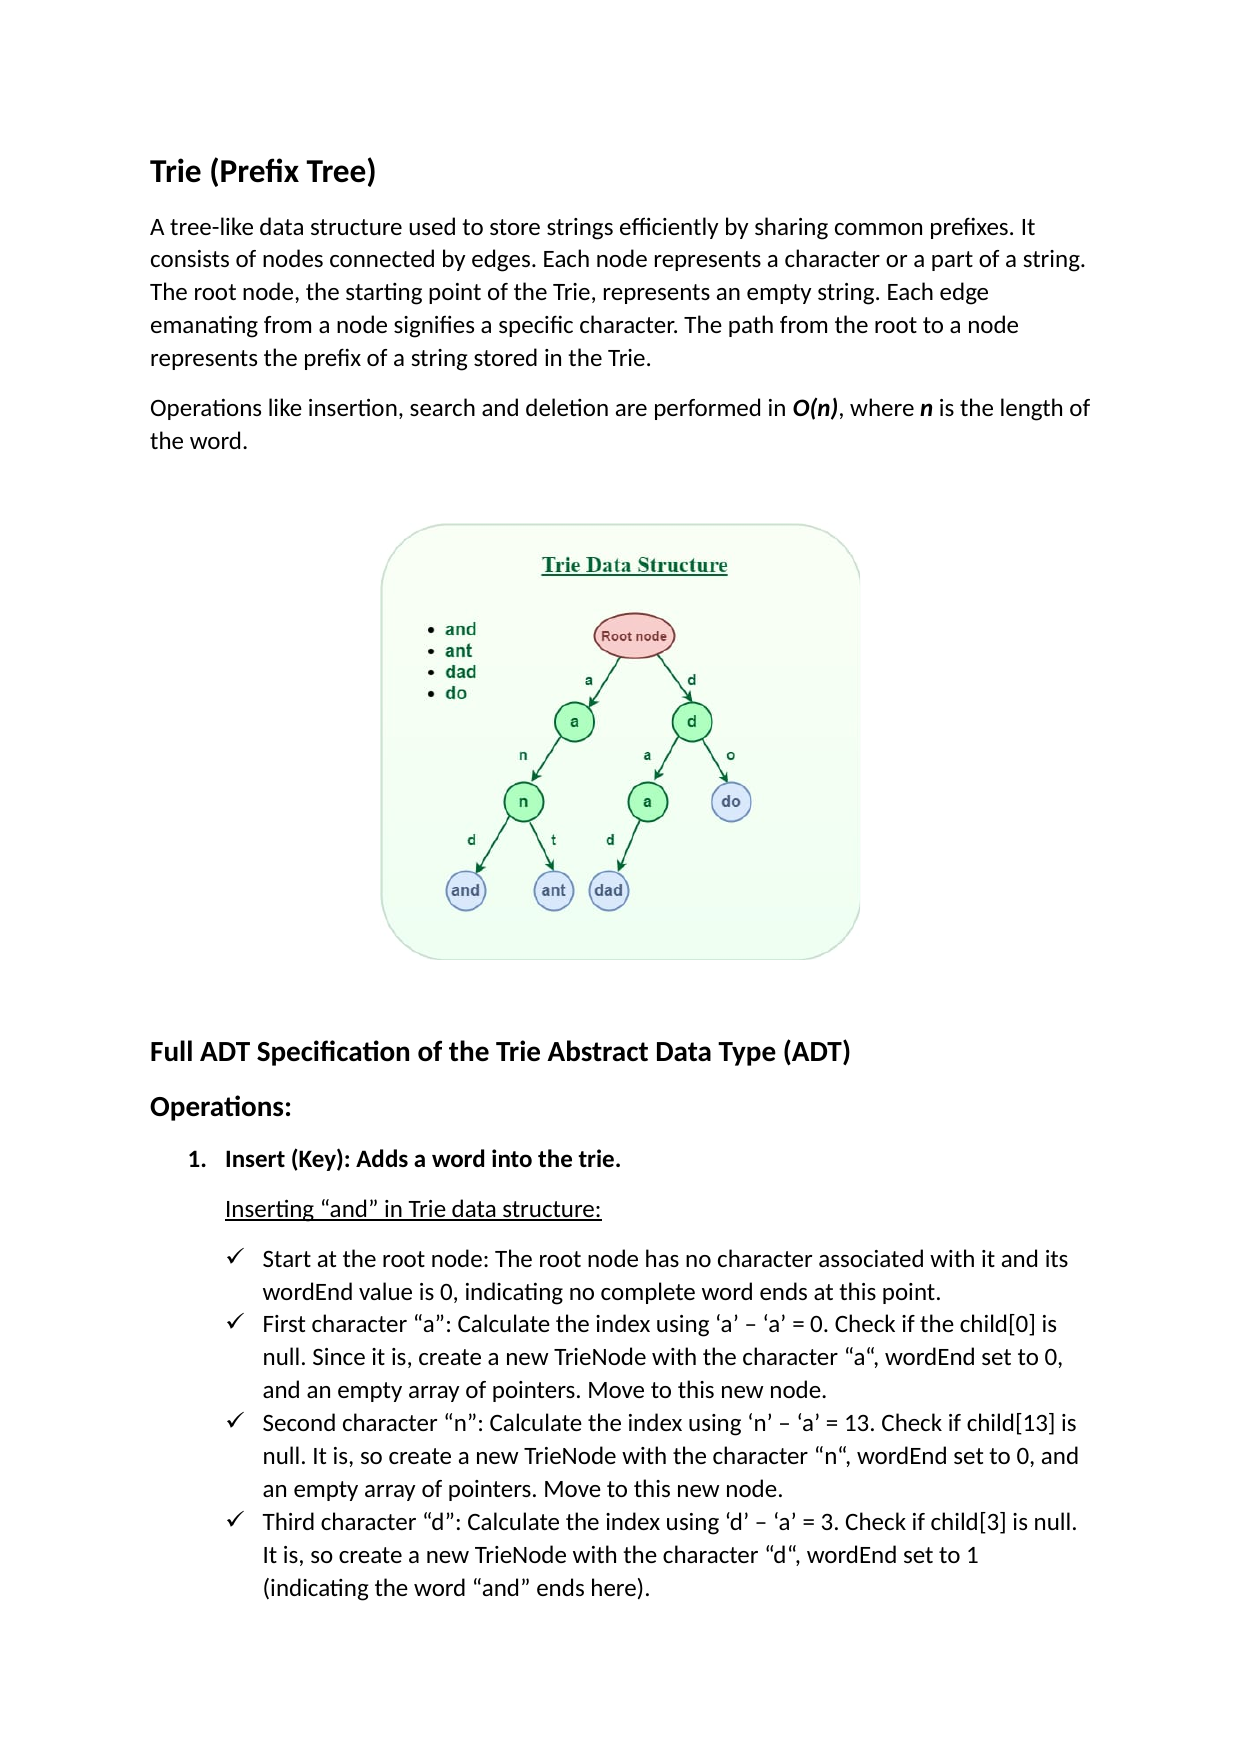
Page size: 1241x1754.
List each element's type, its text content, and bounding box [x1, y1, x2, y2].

text Trie (Prefix Tree) [150, 150, 1090, 191]
text Inserting “and” in Trie data structure: [150, 1193, 1090, 1224]
list Second character “n”: Calculate the index using ‘n’ – ‘a’ = 13. Check if child[13] is null. It is, so create a new TrieNode with the character “n“, wordEnd set to 0, and an empty array of pointers. Move to this new node. [225, 1407, 1090, 1504]
list Start at the root node: The root node has no character associated with it and its wordEnd value is 0, indicating no complete word ends at this point. [225, 1243, 1090, 1306]
picture [380, 523, 861, 960]
list First character “a”: Calculate the index using ‘a’ – ‘a’ = 0. Check if the child[0] is null. Since it is, create a new TrieNode with the character “a“, wordEnd set to 0, and an empty array of pointers. Move to this new node. [225, 1309, 1090, 1405]
text A tree-like data structure used to store strings efficiently by sharing common prefixes. It consists of nodes connected by edges. Each node represents a character or a part of a string. The root node, the starting point of the Trie, represents an empty string. Each edge emanating from a node signifies a specific character. The path from the root to a node represents the prefix of a string stored in the Trie. [150, 211, 1090, 373]
text Operations like insertion, search and deletion are performed in O(n), where n is the length of the word. [150, 392, 1090, 455]
list Third character “d”: Calculate the index using ‘d’ – ‘a’ = 3. Check if child[3] is null. It is, so create a new TrieNode with the character “d“, wordEnd set to 1 (indicating the word “and” ends here). [225, 1506, 1090, 1602]
text Full ADT Specification of the Trie Abstract Data Type (ADT) [150, 1033, 1090, 1069]
list Insert (Key): Adds a word into the trie. [187, 1144, 1090, 1174]
text Operations: [150, 1088, 1090, 1124]
